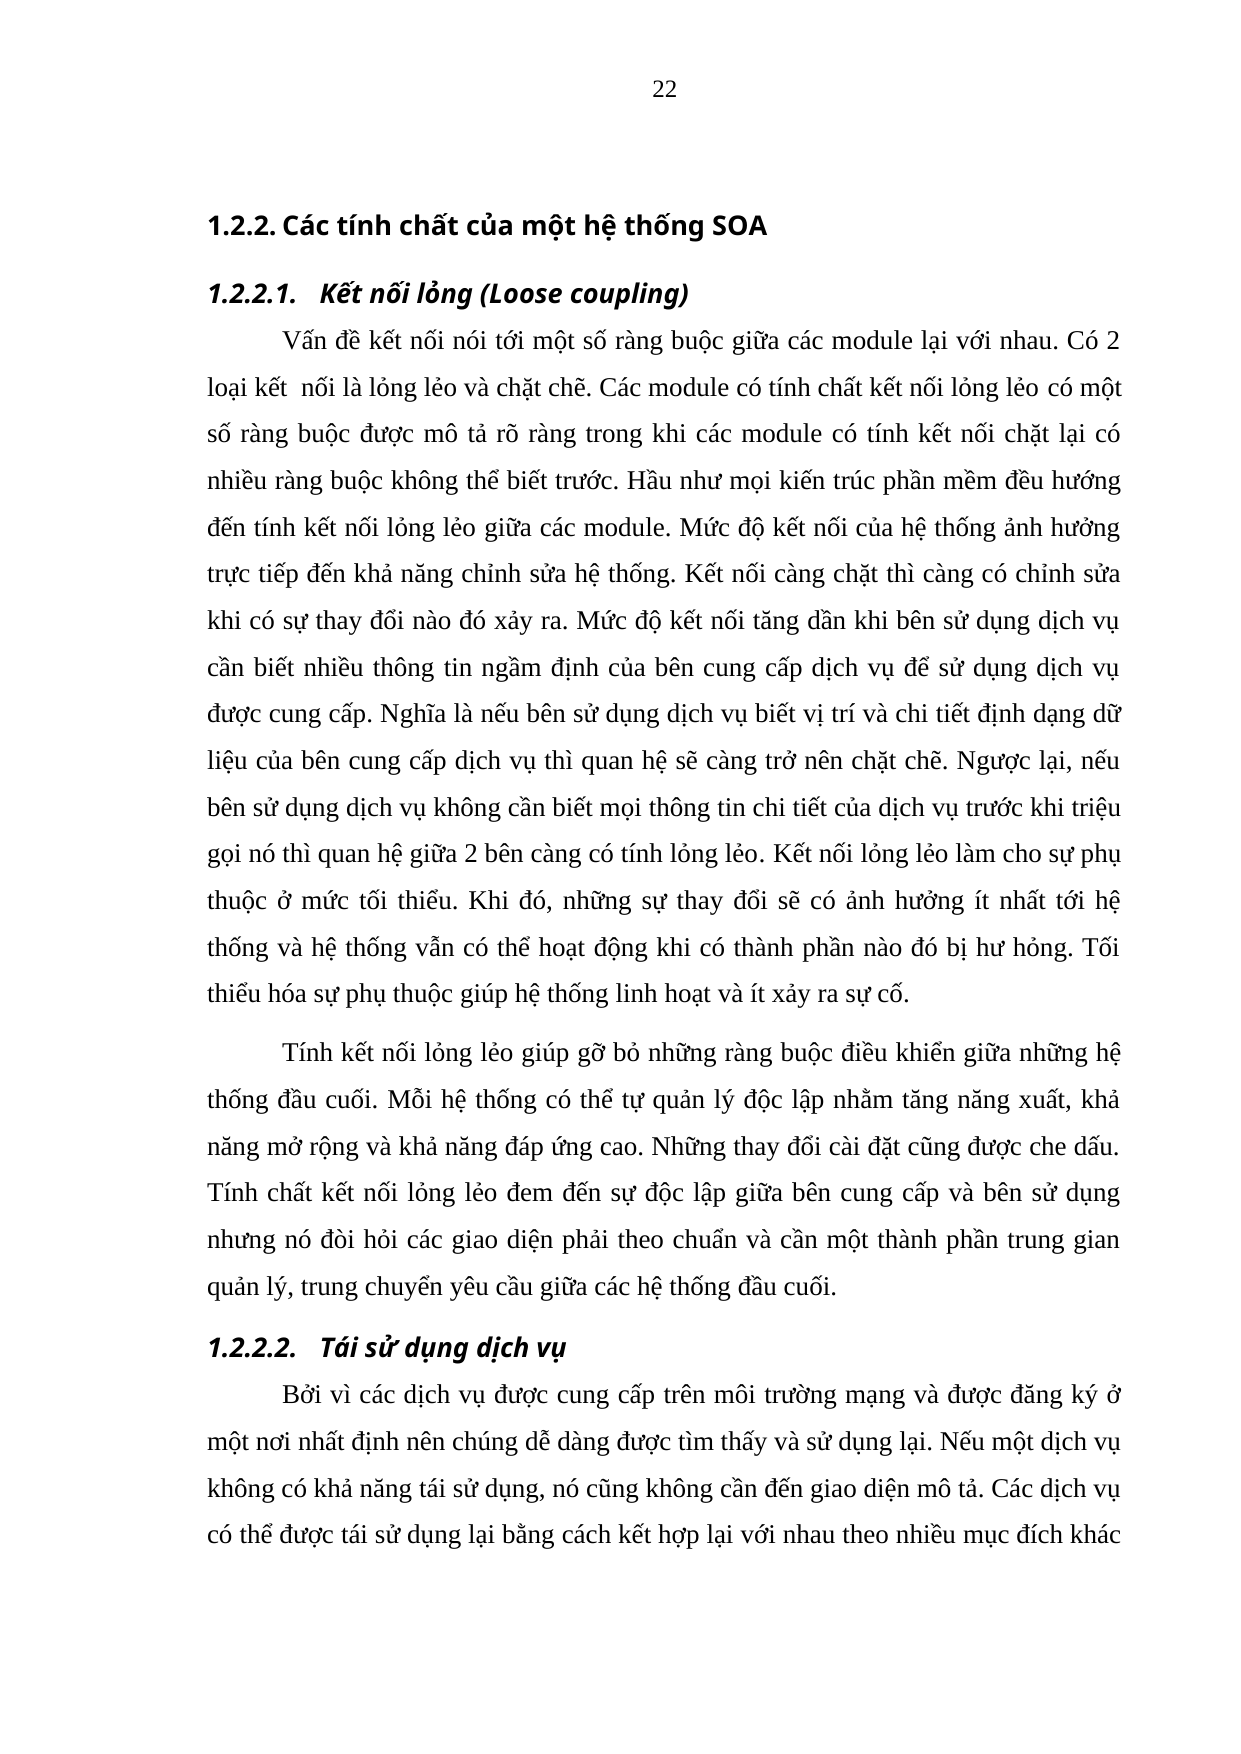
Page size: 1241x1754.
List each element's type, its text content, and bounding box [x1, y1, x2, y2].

subtitle Kết nối lỏng (Loose coupling) [207, 274, 1122, 311]
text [207, 1378, 1122, 1549]
text Vấn đề kết nối nói tới một số ràng buộc giữa các module lại với nhau. Có 2 loại kết nối là lỏng lẻo và chặt chẽ. Các module có tính chất kết nối lỏng lẻo có một số ràng buộc được mô tả rõ ràng trong khi các module có tính kết nối chặt lại có nhiều ràng buộc không thể biết trước. Hầu như mọi kiến trúc phần mềm đều hướng đến tính kết nối lỏng lẻo giữa các module. Mức độ kết nối của hệ thống ảnh hưởng trực tiếp đến khả năng chỉnh sửa hệ thống. Kết nối càng chặt thì càng có chỉnh sửa khi có sự thay đổi nào đó xảy ra. Mức độ kết nối tăng dần khi bên sử dụng dịch vụ cần biết nhiều thông tin ngầm định của bên cung cấp dịch vụ để sử dụng dịch vụ được cung cấp. Nghĩa là nếu bên sử dụng dịch vụ biết vị trí và chi tiết định dạng dữ liệu của bên cung cấp dịch vụ thì quan hệ sẽ càng trở nên chặt chẽ. Ngược lại, nếu bên sử dụng dịch vụ không cần biết mọi thông tin chi tiết của dịch vụ trước khi triệu gọi nó thì quan hệ giữa 2 bên càng có tính lỏng lẻo. Kết nối lỏng lẻo làm cho sự phụ thuộc ở mức tối thiểu. Khi đó, những sự thay đổi sẽ có ảnh hưởng ít nhất tới hệ thống và hệ thống vẫn có thể hoạt động khi có thành phần nào đó bị hư hỏng. Tối thiểu hóa sự phụ thuộc giúp hệ thống linh hoạt và ít xảy ra sự cố. [207, 324, 1122, 1008]
subtitle Tái sử dụng dịch vụ [207, 1329, 1122, 1366]
subtitle Các tính chất của một hệ thống SOA [207, 207, 1122, 244]
text Tính kết nối lỏng lẻo giúp gỡ bỏ những ràng buộc điều khiển giữa những hệ thống đầu cuối. Mỗi hệ thống có thể tự quản lý độc lập nhằm tăng năng xuất, khả năng mở rộng và khả năng đáp ứng cao. Những thay đổi cài đặt cũng được che dấu. Tính chất kết nối lỏng lẻo đem đến sự độc lập giữa bên cung cấp và bên sử dụng nhưng nó đòi hỏi các giao diện phải theo chuẩn và cần một thành phần trung gian quản lý, trung chuyển yêu cầu giữa các hệ thống đầu cuối. [207, 1036, 1122, 1301]
